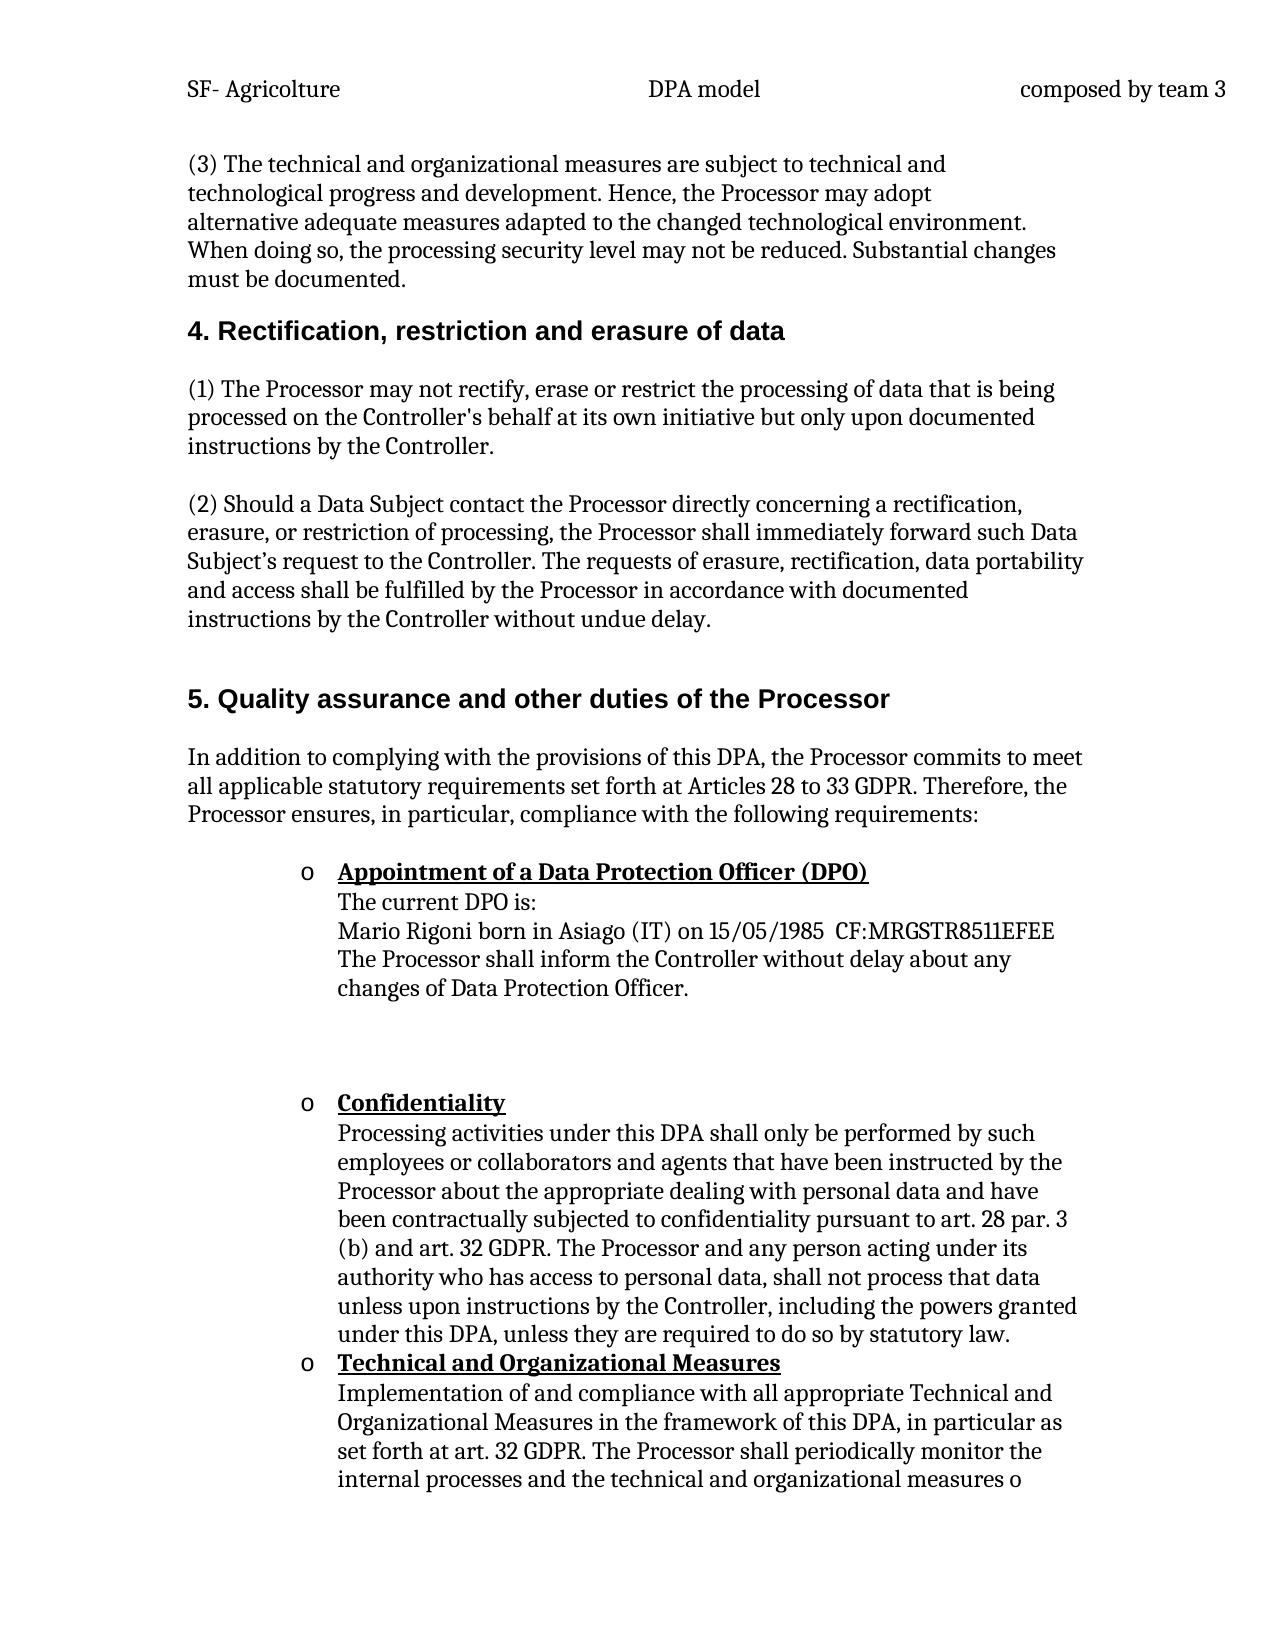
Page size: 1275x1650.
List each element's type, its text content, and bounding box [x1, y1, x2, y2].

list Confidentiality Processing activities under this DPA shall only be performed by such employees or collaborators and agents that have been instructed by the Processor about the appropriate dealing with personal data and have been contractually subjected to confidentiality pursuant to art. 28 par. 3 (b) and art. 32 GDPR. The Processor and any person acting under its authority who has access to personal data, shall not process that data unless upon instructions by the Controller, including the powers granted under this DPA, unless they are required to do so by statutory law. [300, 1089, 1087, 1349]
text (3) The technical and organizational measures are subject to technical and technological progress and development. Hence, the Processor may adopt alternative adequate measures adapted to the changed technological environment. When doing so, the processing security level may not be reduced. Substantial changes must be documented. [187, 150, 1087, 294]
text In addition to complying with the provisions of this DPA, the Processor commits to meet all applicable statutory requirements set forth at Articles 28 to 33 GDPR. Therefore, the Processor ensures, in particular, compliance with the following requirements: [187, 714, 1087, 829]
text (1) The Processor may not rectify, erase or restrict the processing of data that is being processed on the Controller's behalf at its own initiative but only upon documented instructions by the Controller. [187, 346, 1087, 461]
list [300, 1349, 1087, 1494]
subtitle 4. Rectification, restriction and erasure of data [187, 314, 1087, 346]
list Appointment of a Data Protection Officer (DPO) The current DPO is: Mario Rigoni born in Asiago (IT) on 15/05/1985 CF:MRGSTR8511EFEE The Processor shall inform the Controller without delay about any changes of Data Protection Officer. [300, 858, 1087, 1060]
text (2) Should a Data Subject contact the Processor directly concerning a rectification, erasure, or restriction of processing, the Processor shall immediately forward such Data Subject’s request to the Controller. The requests of erasure, rectification, data portability and access shall be fulfilled by the Processor in accordance with documented instructions by the Controller without undue delay. [187, 489, 1087, 633]
subtitle 5. Quality assurance and other duties of the Processor [187, 683, 1087, 714]
